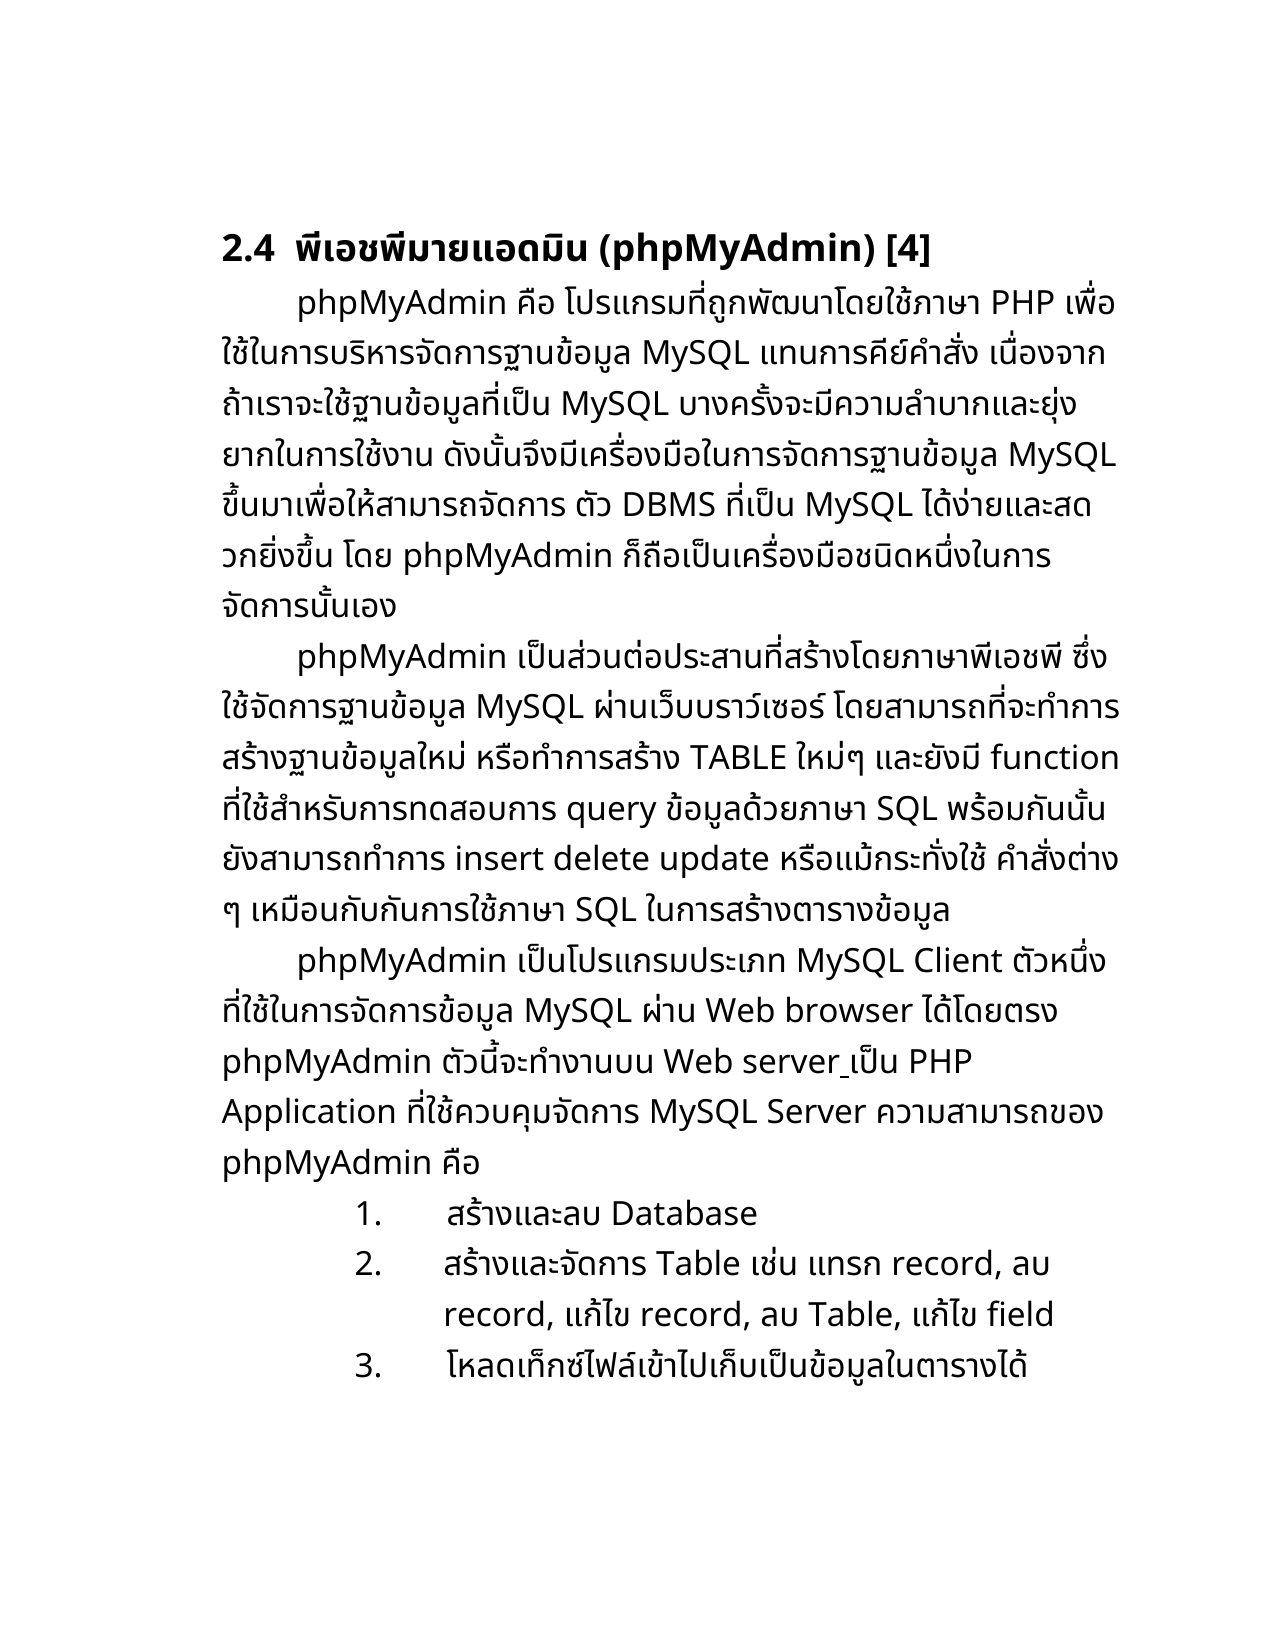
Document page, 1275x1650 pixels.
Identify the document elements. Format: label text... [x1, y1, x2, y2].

text phpMyAdmin คือ โปรแกรมที่ถูกพัฒนาโดยใช้ภาษา PHP เพื่อใช้ในการบริหารจัดการฐานข้อมูล MySQL แทนการคีย์คำสั่ง เนื่องจากถ้าเราจะใช้ฐานข้อมูลที่เป็น MySQL บางครั้งจะมีความลำบากและยุ่งยากในการใช้งาน ดังนั้นจึงมีเครื่องมือในการจัดการฐานข้อมูล MySQL ขึ้นมาเพื่อให้สามารถจัดการ ตัว DBMS ที่เป็น MySQL ได้ง่ายและสดวกยิ่งขึ้น โดย phpMyAdmin ก็ถือเป็นเครื่องมือชนิดหนึ่งในการจัดการนั้นเอง [221, 278, 1125, 633]
list สร้างและจัดการ Table เช่น แทรก record, ลบ record, แก้ไข record, ลบ Table, แก้ไข field [354, 1240, 1125, 1341]
list โหลดเท็กซ์ไฟล์เข้าไปเก็บเป็นข้อมูลในตารางได้ [354, 1341, 1125, 1392]
list สร้างและลบ Database [354, 1189, 1125, 1240]
text phpMyAdmin เป็นส่วนต่อประสานที่สร้างโดยภาษาพีเอชพี ซึ่งใช้จัดการฐานข้อมูล MySQL ผ่านเว็บบราว์เซอร์ โดยสามารถที่จะทำการสร้างฐานข้อมูลใหม่ หรือทำการสร้าง TABLE ใหม่ๆ และยังมี function ที่ใช้สำหรับการทดสอบการ query ข้อมูลด้วยภาษา SQL พร้อมกันนั้น ยังสามารถทำการ insert delete update หรือแม้กระทั่งใช้ คำสั่งต่าง ๆ เหมือนกับกันการใช้ภาษา SQL ในการสร้างตารางข้อมูล [221, 633, 1125, 936]
text 2.4 พีเอชพีมายแอดมิน (phpMyAdmin) [4] [221, 221, 1125, 278]
text phpMyAdmin เป็นโปรแกรมประเภท MySQL Client ตัวหนึ่งที่ใช้ในการจัดการข้อมูล MySQL ผ่าน Web browser ได้โดยตรง phpMyAdmin ตัวนี้จะทำงานบน Web server เป็น PHP Application ที่ใช้ควบคุมจัดการ MySQL Server ความสามารถของ phpMyAdmin คือ [221, 936, 1125, 1189]
